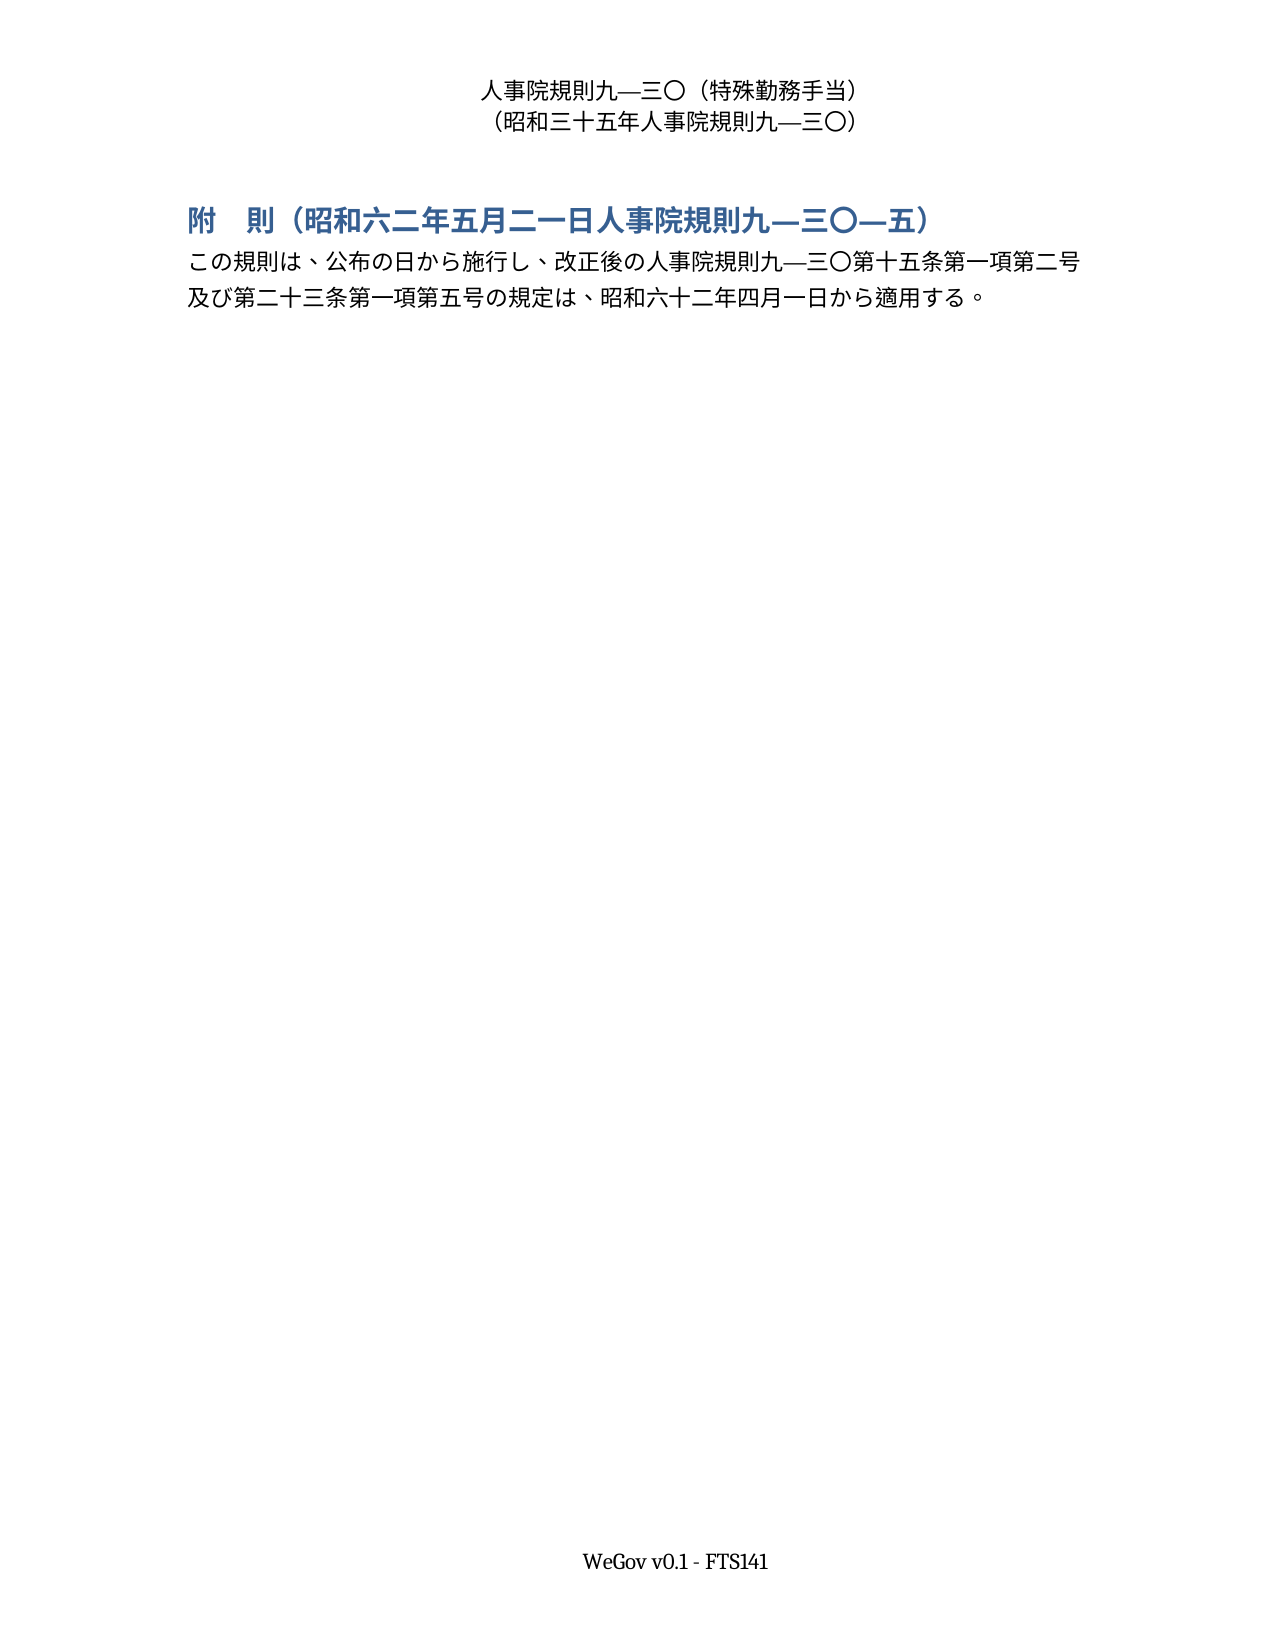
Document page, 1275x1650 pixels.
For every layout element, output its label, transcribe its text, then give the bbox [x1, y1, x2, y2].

subtitle 附 則（昭和六二年五月二一日人事院規則九―三〇―五） [187, 200, 1087, 240]
text この規則は、公布の日から施行し、改正後の人事院規則九―三〇第十五条第一項第二号及び第二十三条第一項第五号の規定は、昭和六十二年四月一日から適用する。 [187, 246, 1087, 313]
